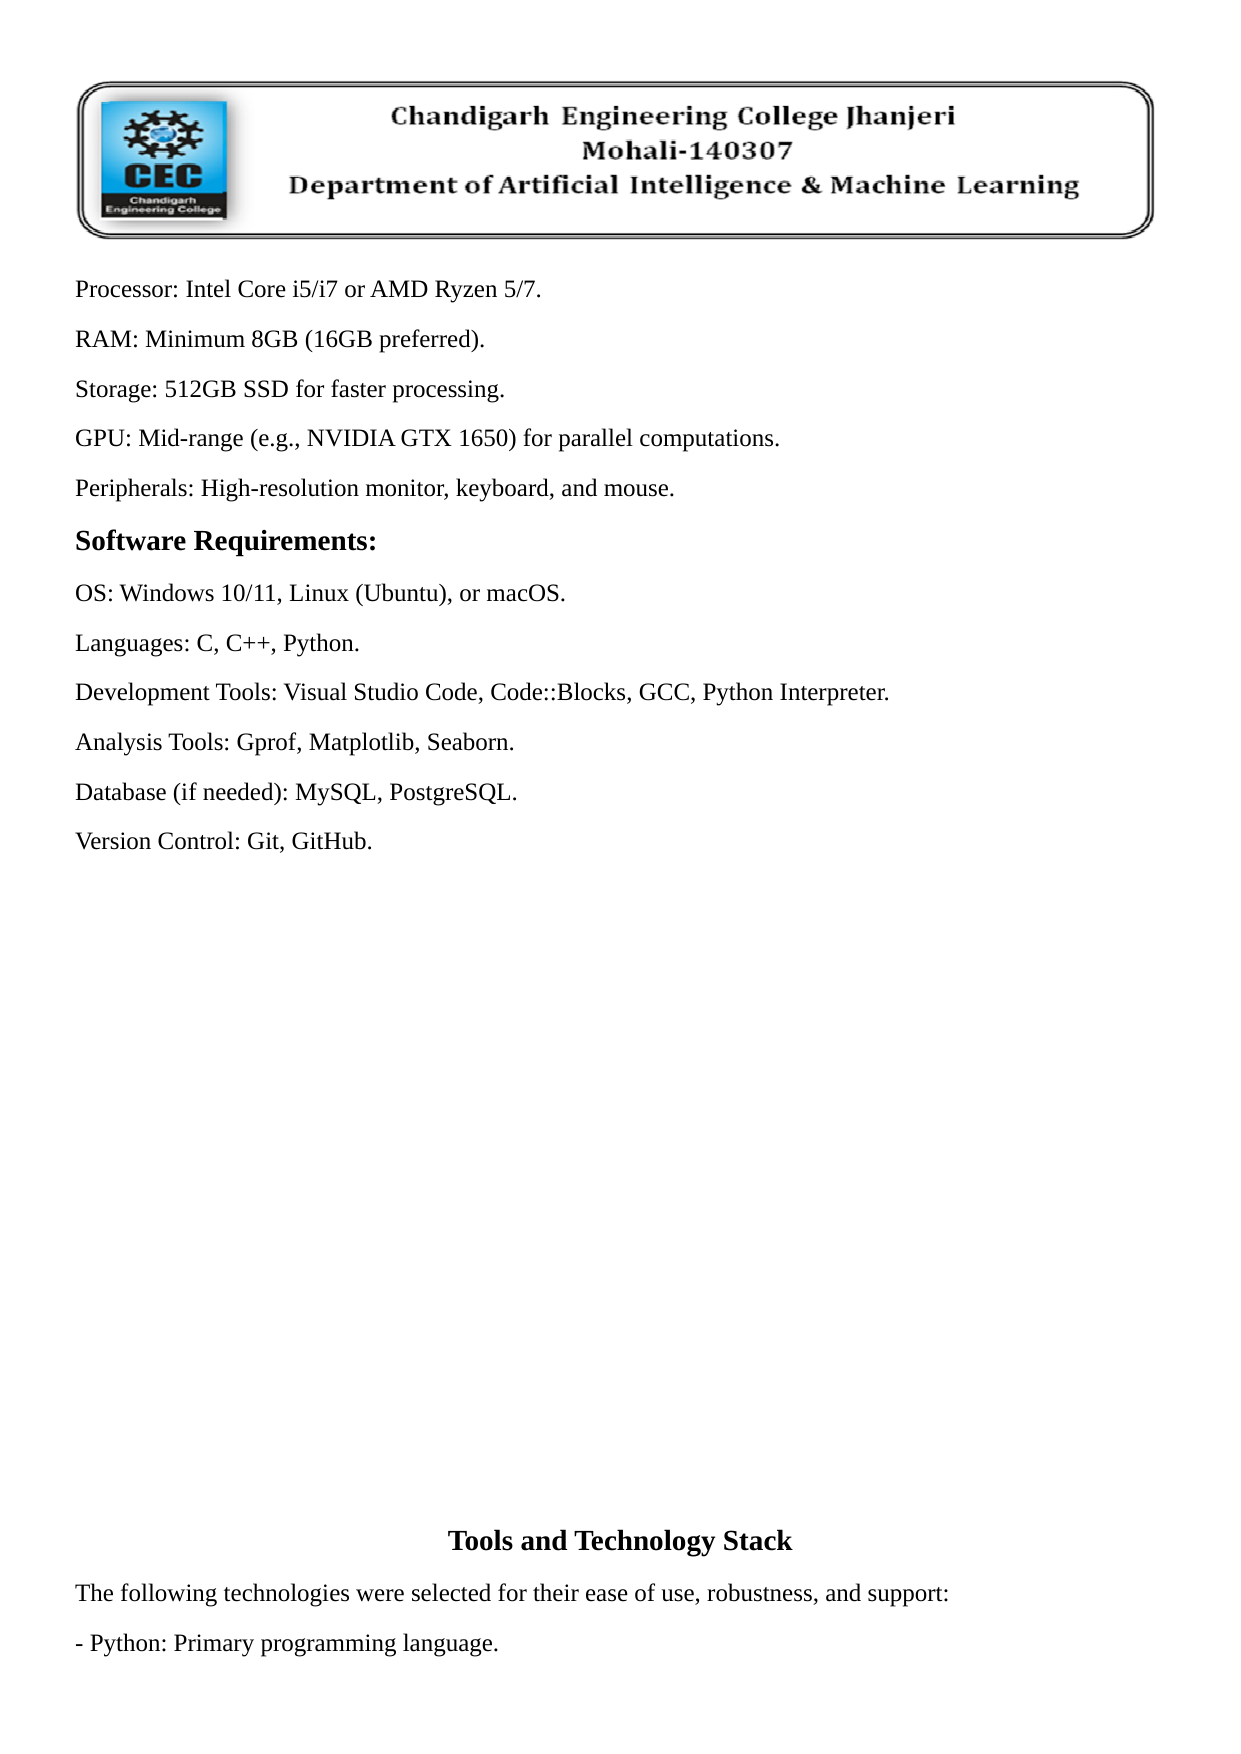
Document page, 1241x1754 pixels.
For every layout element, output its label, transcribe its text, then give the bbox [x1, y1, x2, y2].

text Tools and Technology Stack [75, 1523, 1165, 1557]
text Languages: C, C++, Python. [75, 628, 1165, 656]
text Development Tools: Visual Studio Code, Code::Blocks, GCC, Python Interpreter. [75, 677, 1165, 706]
picture [75, 73, 1167, 244]
text - Python: Primary programming language. [75, 1628, 1165, 1657]
text The following technologies were selected for their ease of use, robustness, and support: [75, 1578, 1165, 1607]
text Storage: 512GB SSD for faster processing. [75, 374, 1165, 402]
text Version Control: Git, GitHub. [75, 826, 1165, 855]
text GPU: Mid-range (e.g., NVIDIA GTX 1650) for parallel computations. [75, 423, 1165, 452]
text OS: Windows 10/11, Linux (Ubuntu), or macOS. [75, 578, 1165, 607]
text RAM: Minimum 8GB (16GB preferred). [75, 324, 1165, 353]
text Database (if needed): MySQL, PostgreSQL. [75, 777, 1165, 805]
text Analysis Tools: Gprof, Matplotlib, Seaborn. [75, 727, 1165, 756]
text Peripherals: High-resolution monitor, keyboard, and mouse. [75, 473, 1165, 502]
text Software Requirements: [75, 523, 1165, 556]
text Processor: Intel Core i5/i7 or AMD Ryzen 5/7. [75, 274, 1165, 303]
